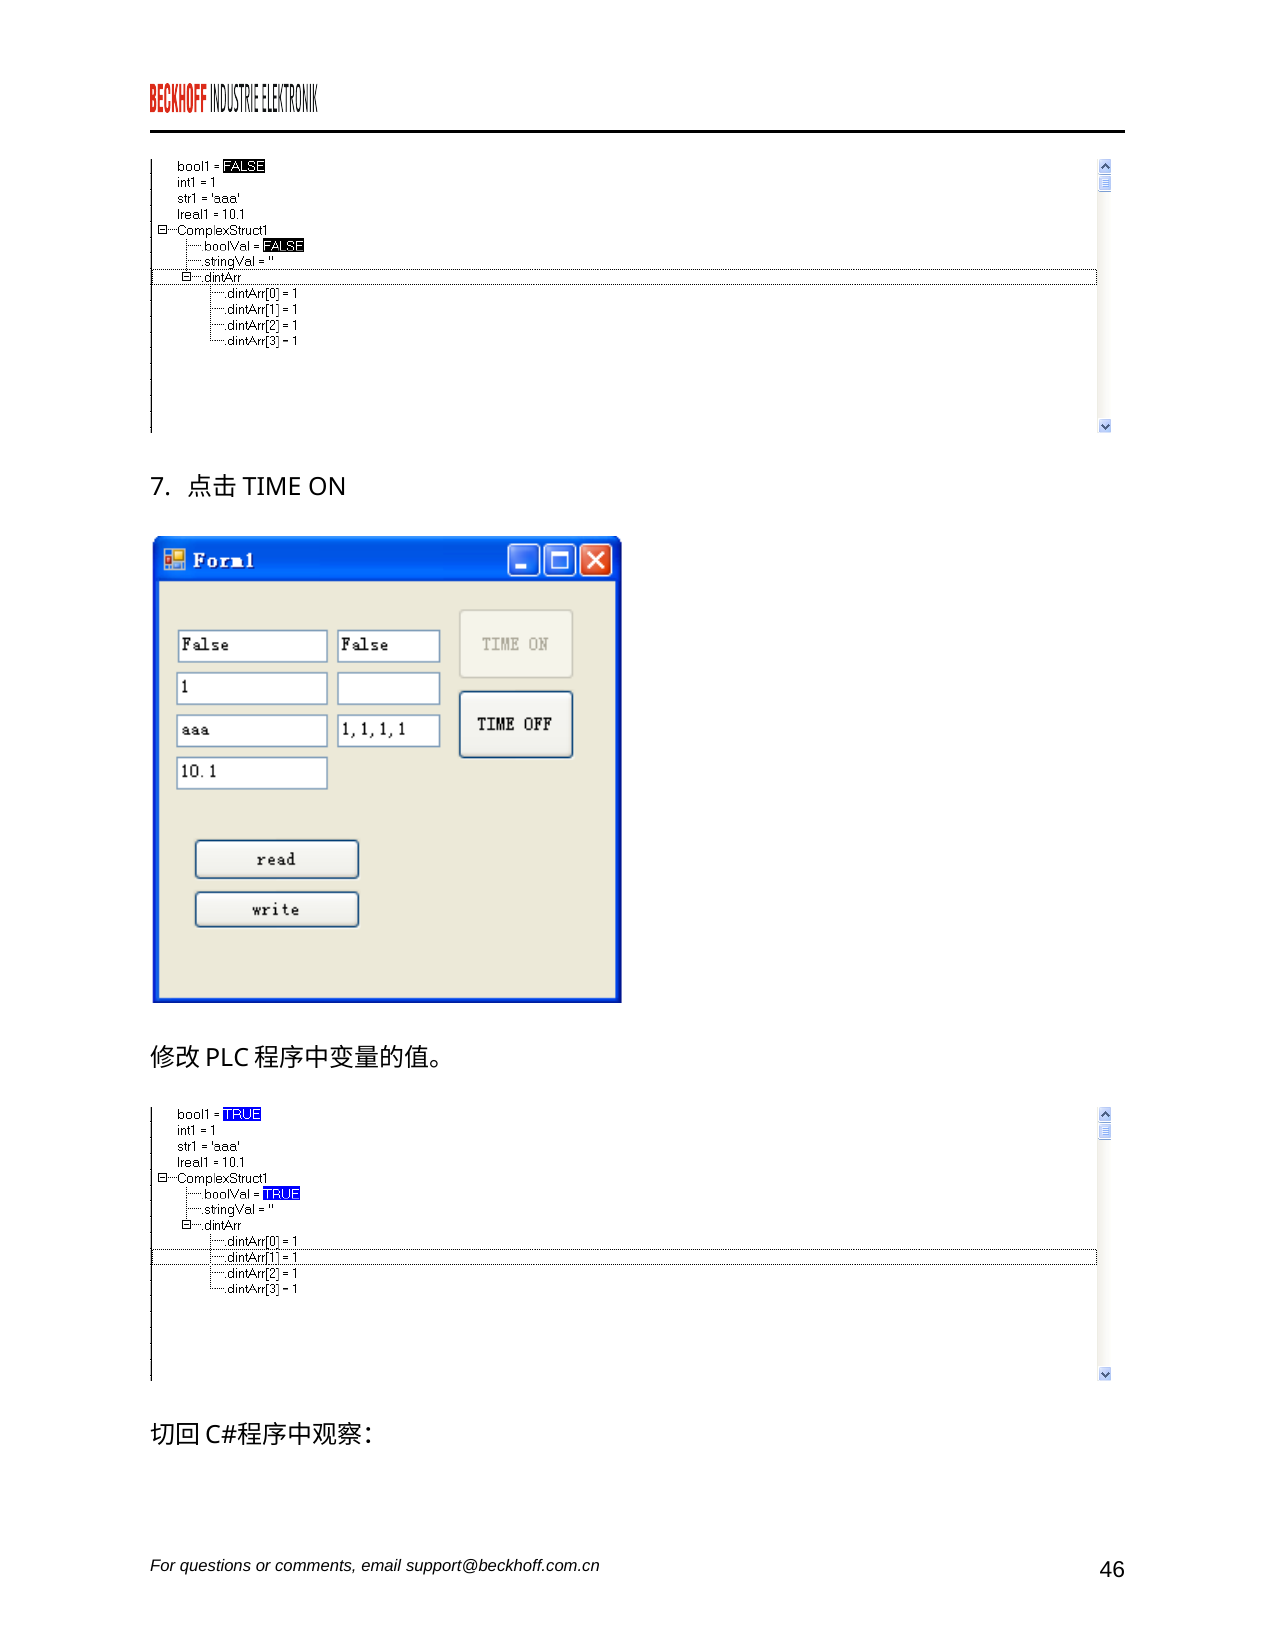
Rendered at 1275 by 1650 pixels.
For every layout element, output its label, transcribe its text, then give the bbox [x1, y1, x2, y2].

picture [150, 1107, 1111, 1381]
list 点击TIME ON [150, 467, 1125, 503]
text 切回C#程序中观察： [150, 1415, 1125, 1451]
picture [150, 159, 1111, 433]
text 修改PLC程序中变量的值。 [150, 1037, 1125, 1073]
picture [150, 536, 625, 1003]
